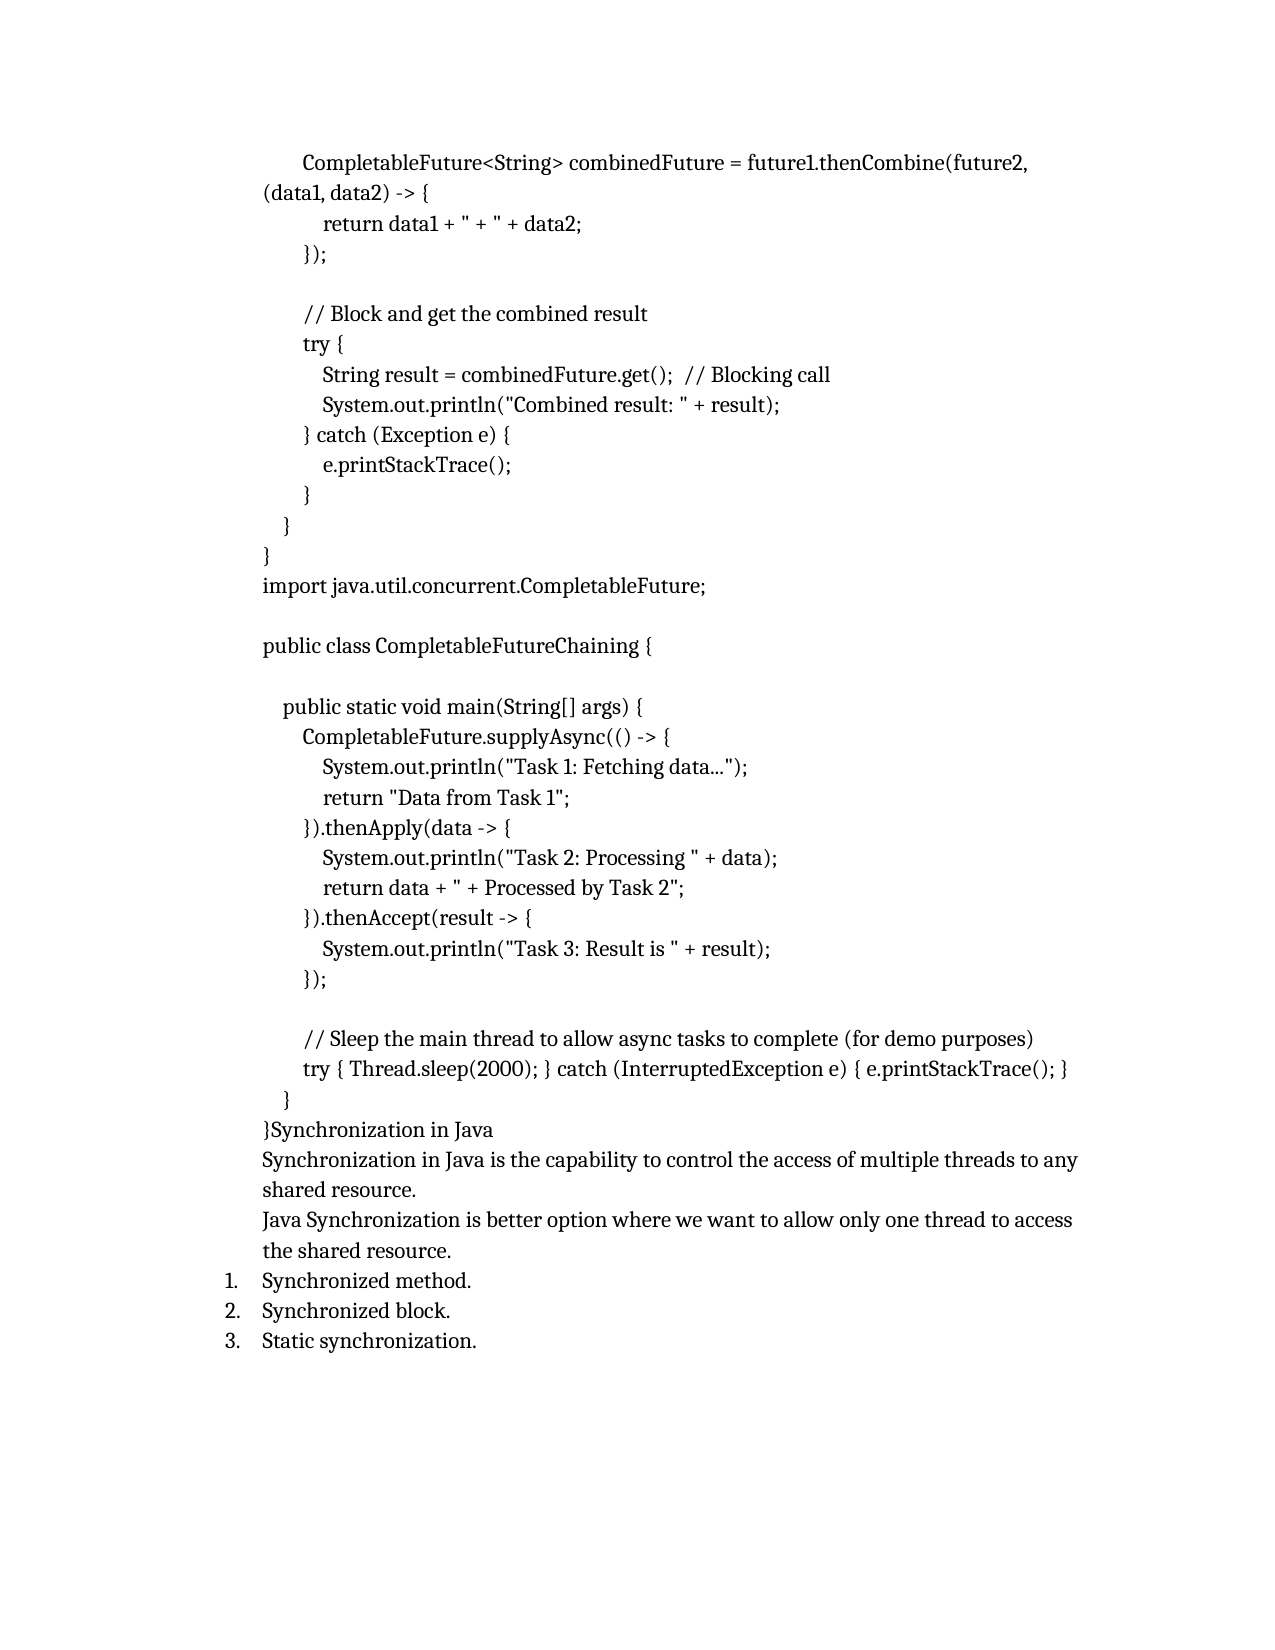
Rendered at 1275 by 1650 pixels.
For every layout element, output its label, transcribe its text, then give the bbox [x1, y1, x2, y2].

list } [262, 512, 1087, 539]
list }Synchronization in Java [262, 1117, 1087, 1143]
list }).thenApply(data -> { [262, 814, 1087, 841]
list Static synchronization. [225, 1328, 1087, 1354]
list System.out.println("Task 3: Result is " + result); [262, 935, 1087, 962]
list try { Thread.sleep(2000); } catch (InterruptedException e) { e.printStackTrace(); } [262, 1056, 1087, 1083]
list System.out.println("Combined result: " + result); [262, 392, 1087, 418]
list return data + " + Processed by Task 2"; [262, 875, 1087, 901]
list e.printStackTrace(); [262, 452, 1087, 478]
list import java.util.concurrent.CompletableFuture; [262, 573, 1087, 599]
list // Sleep the main thread to allow async tasks to complete (for demo purposes) [262, 1026, 1087, 1052]
list public static void main(String[] args) { [262, 694, 1087, 720]
list Synchronized block. [225, 1298, 1087, 1324]
list } [262, 1086, 1087, 1113]
list } [262, 482, 1087, 509]
list Synchronization in Java is the capability to control the access of multiple threads to any shared resource. [262, 1147, 1087, 1203]
list }); [262, 241, 1087, 267]
list System.out.println("Task 1: Fetching data..."); [262, 754, 1087, 781]
list return data1 + " + " + data2; [262, 210, 1087, 237]
list } [262, 543, 1087, 569]
list CompletableFuture<String> combinedFuture = future1.thenCombine(future2, (data1, data2) -> { [262, 150, 1087, 207]
list }).thenAccept(result -> { [262, 905, 1087, 932]
list } catch (Exception e) { [262, 422, 1087, 448]
list String result = combinedFuture.get(); // Blocking call [262, 361, 1087, 388]
list try { [262, 331, 1087, 358]
list CompletableFuture.supplyAsync(() -> { [262, 724, 1087, 750]
list }); [262, 966, 1087, 992]
list return "Data from Task 1"; [262, 784, 1087, 811]
list // Block and get the combined result [262, 301, 1087, 327]
list public class CompletableFutureChaining { [262, 633, 1087, 660]
list System.out.println("Task 2: Processing " + data); [262, 845, 1087, 871]
list Java Synchronization is better option where we want to allow only one thread to access the shared resource. [262, 1207, 1087, 1264]
list Synchronized method. [225, 1268, 1087, 1294]
